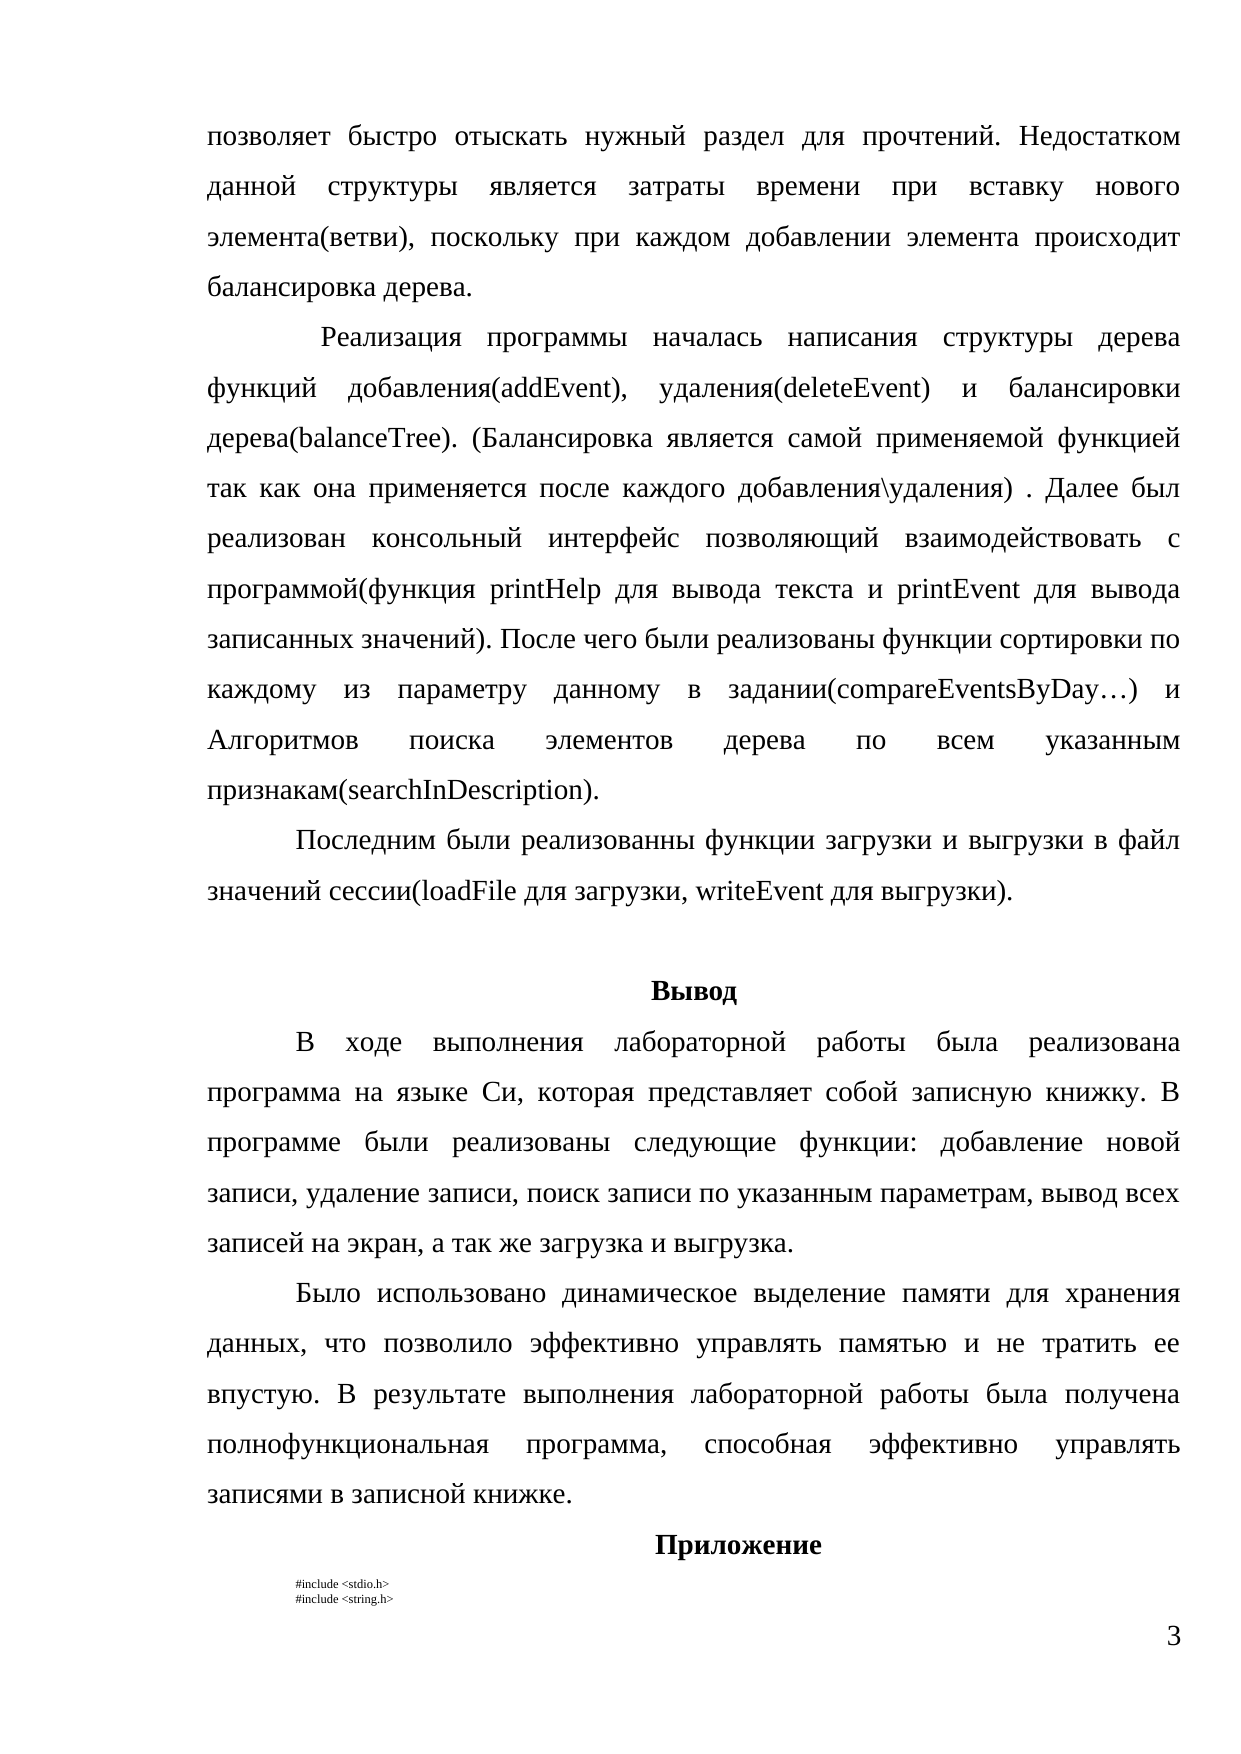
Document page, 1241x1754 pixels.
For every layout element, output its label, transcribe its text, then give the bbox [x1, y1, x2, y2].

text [207, 118, 1181, 303]
text #include <string.h> [207, 1592, 1181, 1606]
text #include <stdio.h> [207, 1577, 1181, 1592]
text В ходе выполнения лабораторной работы была реализована программа на языке Си, которая представляет собой записную книжку. В программе были реализованы следующие функции: добавление новой записи, удаление записи, поиск записи по указанным параметрам, вывод всех записей на экран, а так же загрузка и выгрузка. [207, 1024, 1181, 1258]
text Было использовано динамическое выделение памяти для хранения данных, что позволило эффективно управлять памятью и не тратить ее впустую. В результате выполнения лабораторной работы была получена полнофункциональная программа, способная эффективно управлять записями в записной книжке. [207, 1275, 1181, 1510]
text Реализация программы началась написания структуры дерева функций добавления(addEvent), удаления(deleteEvent) и балансировки дерева(balanceTree). (Балансировка является самой применяемой функцией так как она применяется после каждого добавления\удаления) . Далее был реализован консольный интерфейс позволяющий взаимодействовать с программой(функция printHelp для вывода текста и printEvent для вывода записанных значений). После чего были реализованы функции сортировки по каждому из параметру данному в задании(compareEventsByDay…) и Алгоритмов поиска элементов дерева по всем указанным признакам(searchInDescription). [207, 319, 1181, 806]
text Вывод [207, 973, 1181, 1007]
text Последним были реализованны функции загрузки и выгрузки в файл значений сессии(loadFile для загрузки, writeEvent для выгрузки). [207, 822, 1181, 906]
text Приложение [207, 1527, 1181, 1560]
